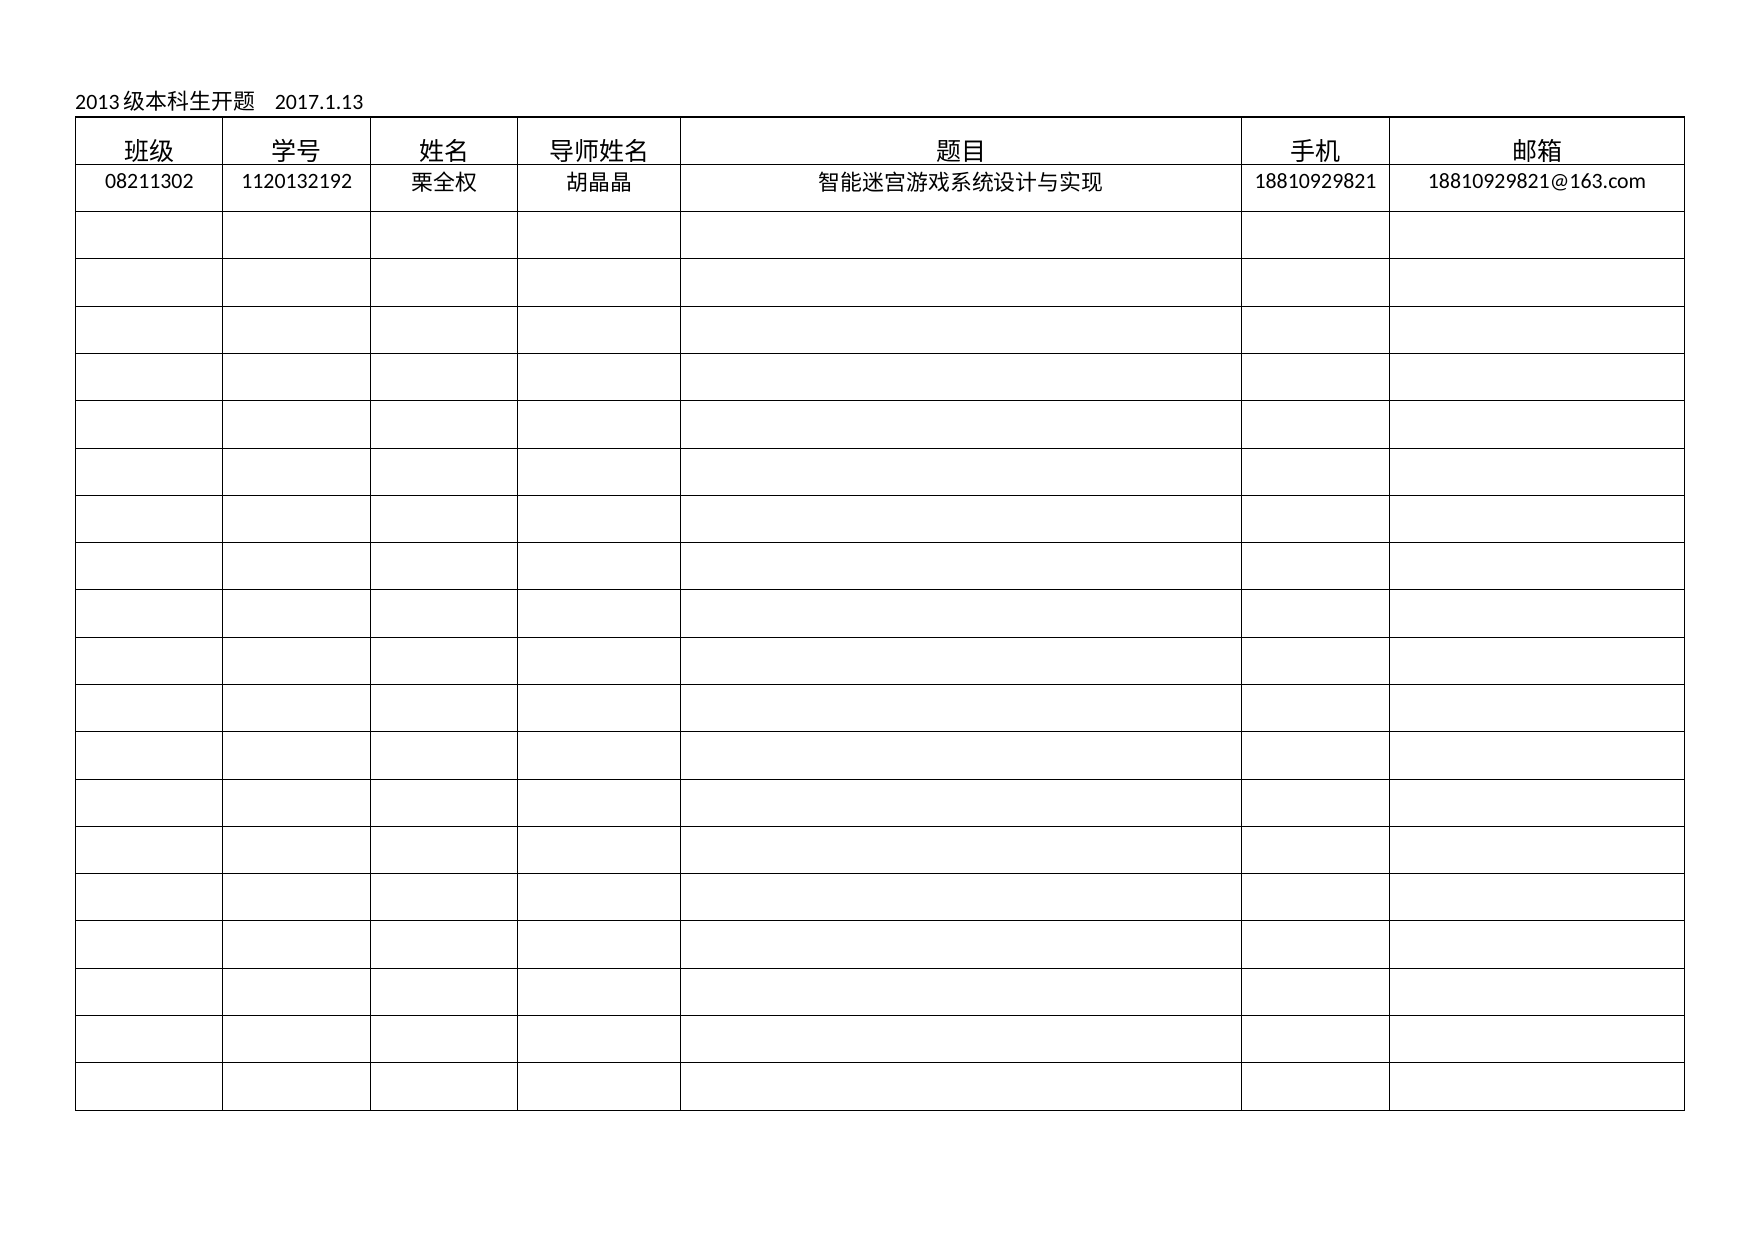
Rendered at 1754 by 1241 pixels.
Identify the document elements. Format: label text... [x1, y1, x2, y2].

table_cell [681, 212, 1241, 258]
table_cell [681, 685, 1241, 731]
table_cell [1242, 638, 1389, 684]
table_cell [76, 496, 222, 542]
table_cell 08211302 [76, 165, 222, 211]
table_cell [1390, 1063, 1684, 1109]
table_cell [76, 1016, 222, 1062]
table_cell [681, 1063, 1241, 1109]
table_cell [518, 401, 680, 447]
table_cell [518, 969, 680, 1015]
table_cell [76, 590, 222, 637]
table_cell [223, 496, 370, 542]
table_cell [1390, 969, 1684, 1015]
table_header 学号 [223, 118, 370, 164]
table_cell [1390, 1016, 1684, 1062]
table_cell [518, 638, 680, 684]
table_cell [1242, 1016, 1389, 1062]
table_cell [681, 496, 1241, 542]
table_cell [681, 590, 1241, 637]
table_cell [518, 496, 680, 542]
table_cell [76, 732, 222, 778]
table_cell [223, 969, 370, 1015]
table_cell [1390, 401, 1684, 447]
table_cell [1242, 212, 1389, 258]
table_cell [518, 543, 680, 589]
table_cell [371, 590, 517, 637]
table_cell [223, 543, 370, 589]
table_cell [518, 212, 680, 258]
table_cell [76, 638, 222, 684]
table_cell [1242, 969, 1389, 1015]
table_cell [76, 1063, 222, 1109]
table_cell [223, 449, 370, 495]
table_cell [223, 401, 370, 447]
table_cell [371, 354, 517, 400]
table_cell [1390, 685, 1684, 731]
table_cell [371, 212, 517, 258]
table_header 邮箱 [1390, 118, 1684, 164]
table_cell [223, 780, 370, 826]
table_cell [1242, 827, 1389, 873]
table_cell [371, 827, 517, 873]
table_cell [76, 969, 222, 1015]
table_cell [76, 401, 222, 447]
table_cell [681, 1016, 1241, 1062]
table_cell [76, 212, 222, 258]
table_cell [76, 449, 222, 495]
table_cell [76, 259, 222, 306]
table_cell [223, 1016, 370, 1062]
table_cell [371, 1016, 517, 1062]
table_cell [76, 874, 222, 920]
table_cell [223, 354, 370, 400]
table_cell [518, 1063, 680, 1109]
table_header 题目 [681, 118, 1241, 164]
table_cell [1390, 638, 1684, 684]
table_cell [76, 921, 222, 968]
table_cell [518, 307, 680, 353]
table_cell [681, 543, 1241, 589]
table_cell 1120132192 [223, 165, 370, 211]
text 2013级本科生开题 2017.1.13 [75, 84, 1679, 116]
table_header 导师姓名 [518, 118, 680, 164]
table_cell [76, 780, 222, 826]
table_cell [223, 259, 370, 306]
table_cell [371, 496, 517, 542]
table_cell [1242, 496, 1389, 542]
table_cell [223, 638, 370, 684]
table_cell [518, 354, 680, 400]
table_cell [1242, 449, 1389, 495]
table_cell [1390, 307, 1684, 353]
table_cell [1242, 732, 1389, 778]
table_cell [1390, 874, 1684, 920]
table_cell [1242, 543, 1389, 589]
table_cell [371, 449, 517, 495]
table_cell [518, 449, 680, 495]
table_cell [371, 307, 517, 353]
table_cell [681, 827, 1241, 873]
table_cell [1390, 259, 1684, 306]
table_cell [371, 921, 517, 968]
table_cell [1242, 685, 1389, 731]
table_cell [76, 307, 222, 353]
table_cell [681, 307, 1241, 353]
table_cell [1390, 496, 1684, 542]
table_cell 智能迷宫游戏系统设计与实现 [681, 165, 1241, 211]
table_cell [223, 590, 370, 637]
table_cell [1390, 449, 1684, 495]
table_cell [1242, 1063, 1389, 1109]
table_cell [518, 921, 680, 968]
table_cell [223, 307, 370, 353]
table_cell [518, 874, 680, 920]
table_cell [1242, 874, 1389, 920]
table_cell [1242, 401, 1389, 447]
table_cell [76, 827, 222, 873]
table_cell [518, 590, 680, 637]
table_header 班级 [76, 118, 222, 164]
table_cell [371, 638, 517, 684]
table_cell [1390, 590, 1684, 637]
table_cell [518, 827, 680, 873]
table_cell [371, 543, 517, 589]
table_cell [223, 1063, 370, 1109]
table_cell [371, 780, 517, 826]
table_cell [1390, 921, 1684, 968]
table_cell 18810929821 [1242, 165, 1389, 211]
table_cell [1390, 354, 1684, 400]
table_cell [681, 401, 1241, 447]
table_cell [76, 354, 222, 400]
table_cell [518, 732, 680, 778]
table_cell [1242, 307, 1389, 353]
table_cell [371, 401, 517, 447]
table_cell [223, 732, 370, 778]
table_cell [681, 921, 1241, 968]
table_cell [371, 259, 517, 306]
table_cell [1390, 732, 1684, 778]
table_cell [1390, 827, 1684, 873]
table_cell [681, 259, 1241, 306]
table_cell [1390, 543, 1684, 589]
table_cell [223, 827, 370, 873]
table_cell [223, 874, 370, 920]
table_cell 18810929821@163.com [1390, 165, 1684, 211]
table_cell [76, 685, 222, 731]
table_cell [76, 543, 222, 589]
table_cell [518, 780, 680, 826]
table_header 姓名 [371, 118, 517, 164]
table_cell [1242, 259, 1389, 306]
table_cell [223, 212, 370, 258]
table_cell [371, 732, 517, 778]
table_cell [371, 685, 517, 731]
table_cell [681, 449, 1241, 495]
table_cell [1390, 212, 1684, 258]
table_cell 胡晶晶 [518, 165, 680, 211]
table_cell [681, 638, 1241, 684]
table_cell 栗全权 [371, 165, 517, 211]
table_cell [681, 354, 1241, 400]
table_cell [518, 259, 680, 306]
table_cell [681, 780, 1241, 826]
table_cell [1390, 780, 1684, 826]
table_cell [223, 921, 370, 968]
table_cell [681, 874, 1241, 920]
table_cell [1242, 921, 1389, 968]
table_cell [681, 969, 1241, 1015]
table_cell [1242, 354, 1389, 400]
table_cell [371, 874, 517, 920]
table_cell [518, 1016, 680, 1062]
table_cell [371, 969, 517, 1015]
table_cell [1242, 780, 1389, 826]
table_cell [1242, 590, 1389, 637]
table_cell [223, 685, 370, 731]
table_header 手机 [1242, 118, 1389, 164]
table_cell [681, 732, 1241, 778]
table_cell [518, 685, 680, 731]
table_cell [371, 1063, 517, 1109]
